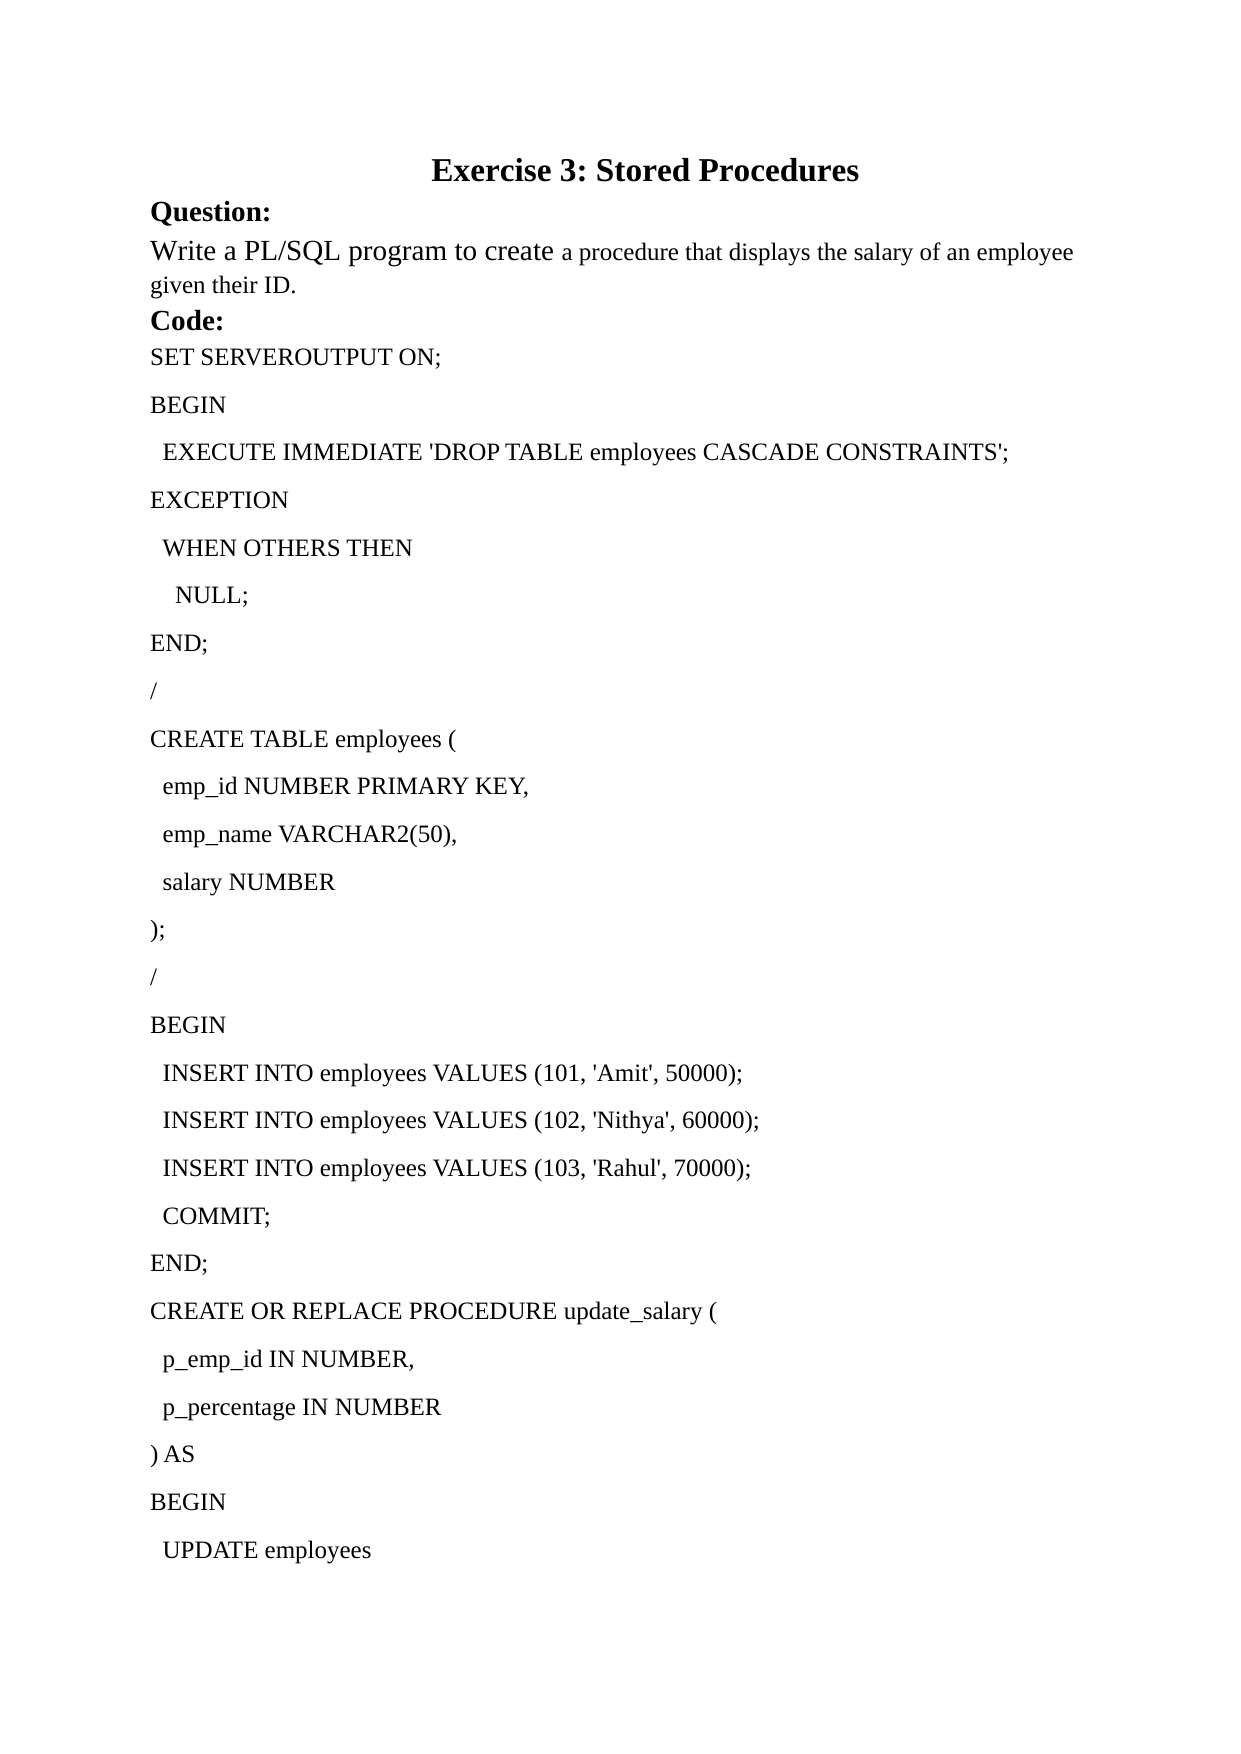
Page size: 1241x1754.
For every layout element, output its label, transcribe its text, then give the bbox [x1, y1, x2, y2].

text BEGIN [150, 390, 1090, 418]
text UPDATE employees [150, 1535, 1090, 1563]
text Code: [150, 303, 1090, 337]
text INSERT INTO employees VALUES (102, 'Nithya', 60000); [150, 1105, 1090, 1134]
text WHEN OTHERS THEN [150, 533, 1090, 562]
text END; [150, 1248, 1090, 1277]
text emp_id NUMBER PRIMARY KEY, [150, 771, 1090, 800]
text INSERT INTO employees VALUES (103, 'Rahul', 70000); [150, 1153, 1090, 1182]
text INSERT INTO employees VALUES (101, 'Amit', 50000); [150, 1058, 1090, 1086]
text p_emp_id IN NUMBER, [150, 1344, 1090, 1373]
text p_percentage IN NUMBER [150, 1392, 1090, 1420]
text / [150, 962, 1090, 991]
text Exercise 3: Stored Procedures [150, 150, 1090, 188]
text emp_name VARCHAR2(50), [150, 819, 1090, 848]
text Question: [150, 194, 1090, 228]
text BEGIN [150, 1010, 1090, 1039]
text ); [150, 914, 1090, 943]
text EXCEPTION [150, 485, 1090, 514]
text salary NUMBER [150, 867, 1090, 896]
text CREATE OR REPLACE PROCEDURE update_salary ( [150, 1296, 1090, 1325]
text BEGIN [150, 1487, 1090, 1516]
text NULL; [150, 581, 1090, 609]
text EXECUTE IMMEDIATE 'DROP TABLE employees CASCADE CONSTRAINTS'; [150, 437, 1090, 466]
text END; [150, 628, 1090, 657]
text / [150, 676, 1090, 705]
text COMMIT; [150, 1201, 1090, 1229]
text SET SERVEROUTPUT ON; [150, 342, 1090, 371]
text CREATE TABLE employees ( [150, 724, 1090, 752]
text ) AS [150, 1439, 1090, 1468]
text Write a PL/SQL program to create a procedure that displays the salary of an employee given their ID. [150, 233, 1090, 299]
